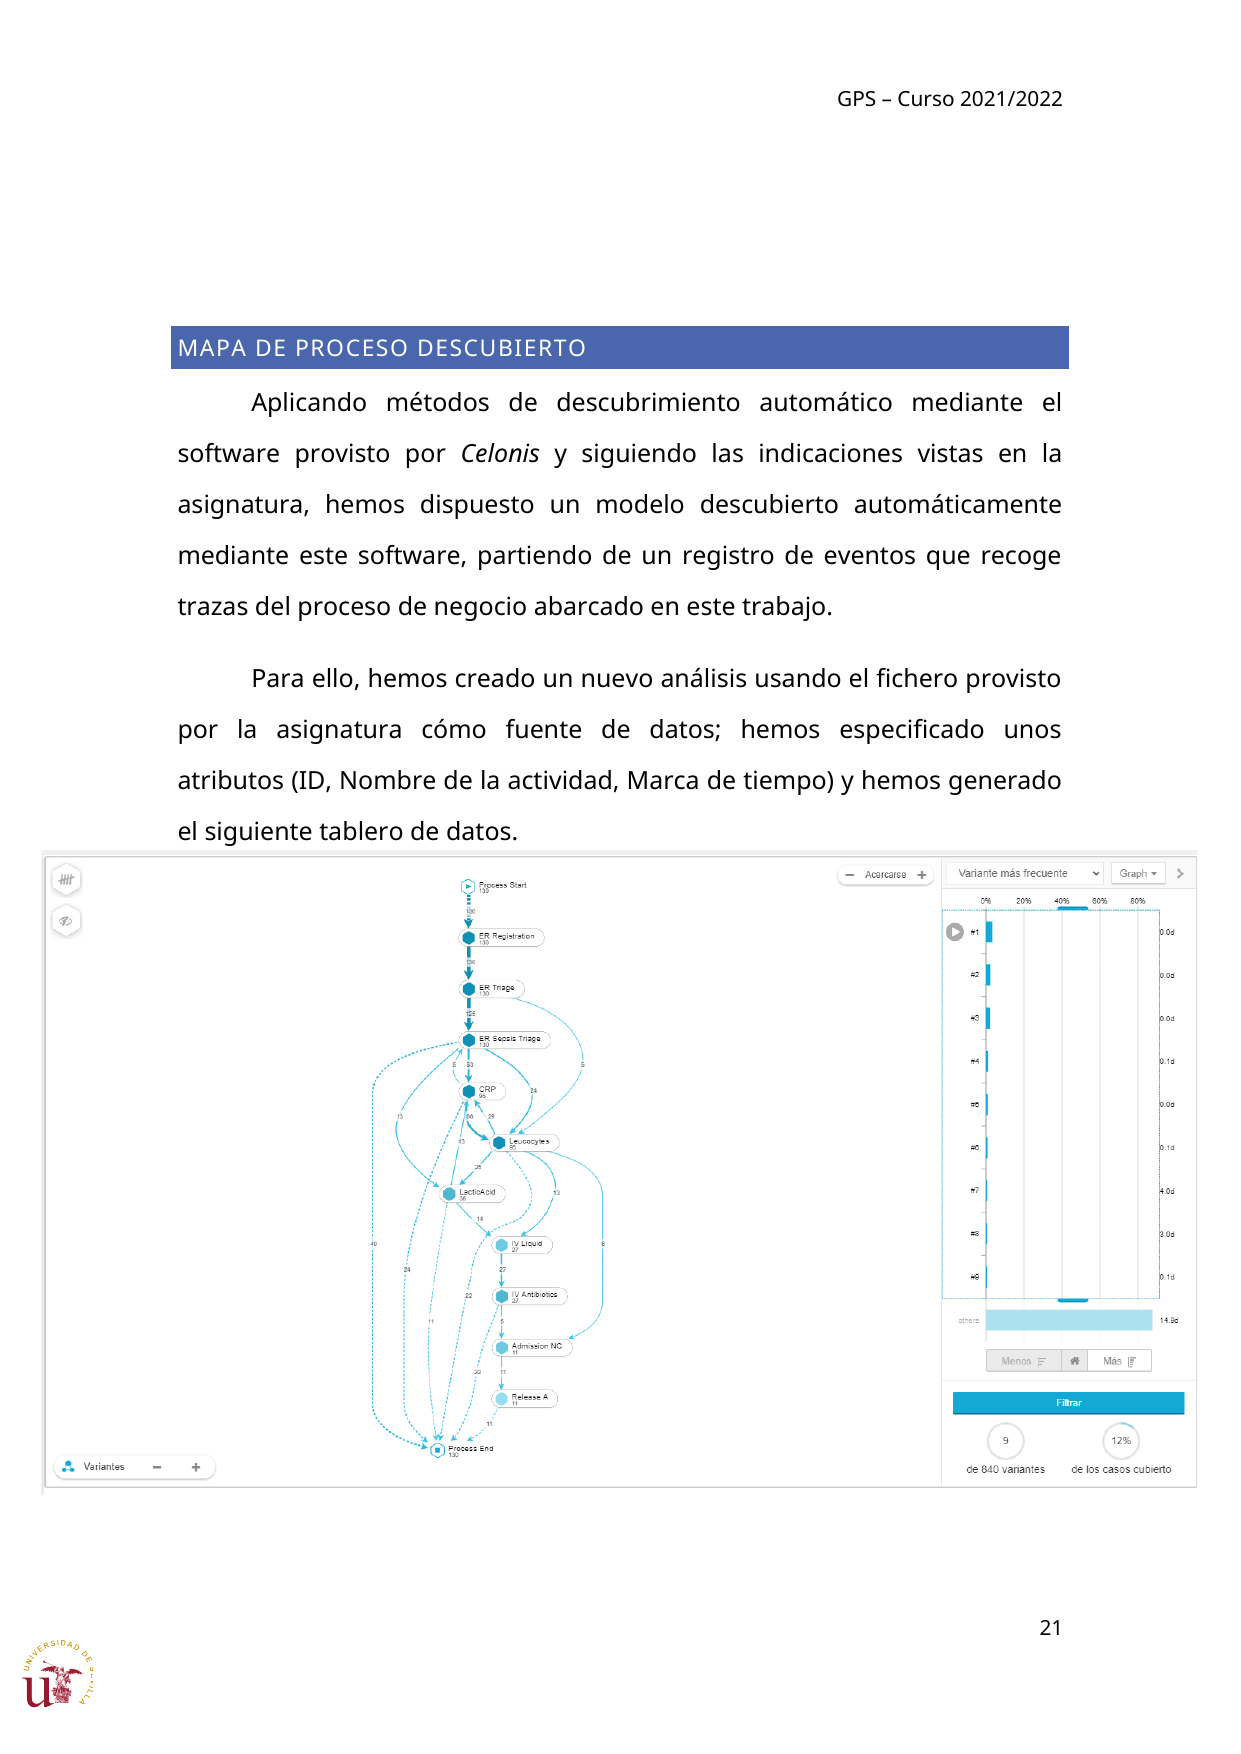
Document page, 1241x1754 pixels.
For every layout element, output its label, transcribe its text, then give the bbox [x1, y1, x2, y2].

picture [40, 850, 1196, 1494]
picture [14, 1640, 93, 1712]
text Aplicando métodos de descubrimiento automático mediante el software provisto por Celonis y siguiendo las indicaciones vistas en la asignatura, hemos dispuesto un modelo descubierto automáticamente mediante este software, partiendo de un registro de eventos que recoge trazas del proceso de negocio abarcado en este trabajo. [177, 384, 1063, 623]
text Para ello, hemos creado un nuevo análisis usando el fichero provisto por la asignatura cómo fuente de datos; hemos especificado unos atributos (ID, Nombre de la actividad, Marca de tiempo) y hemos generado el siguiente tablero de datos. [177, 660, 1063, 848]
subtitle Mapa de proceso descubierto [177, 332, 1063, 363]
